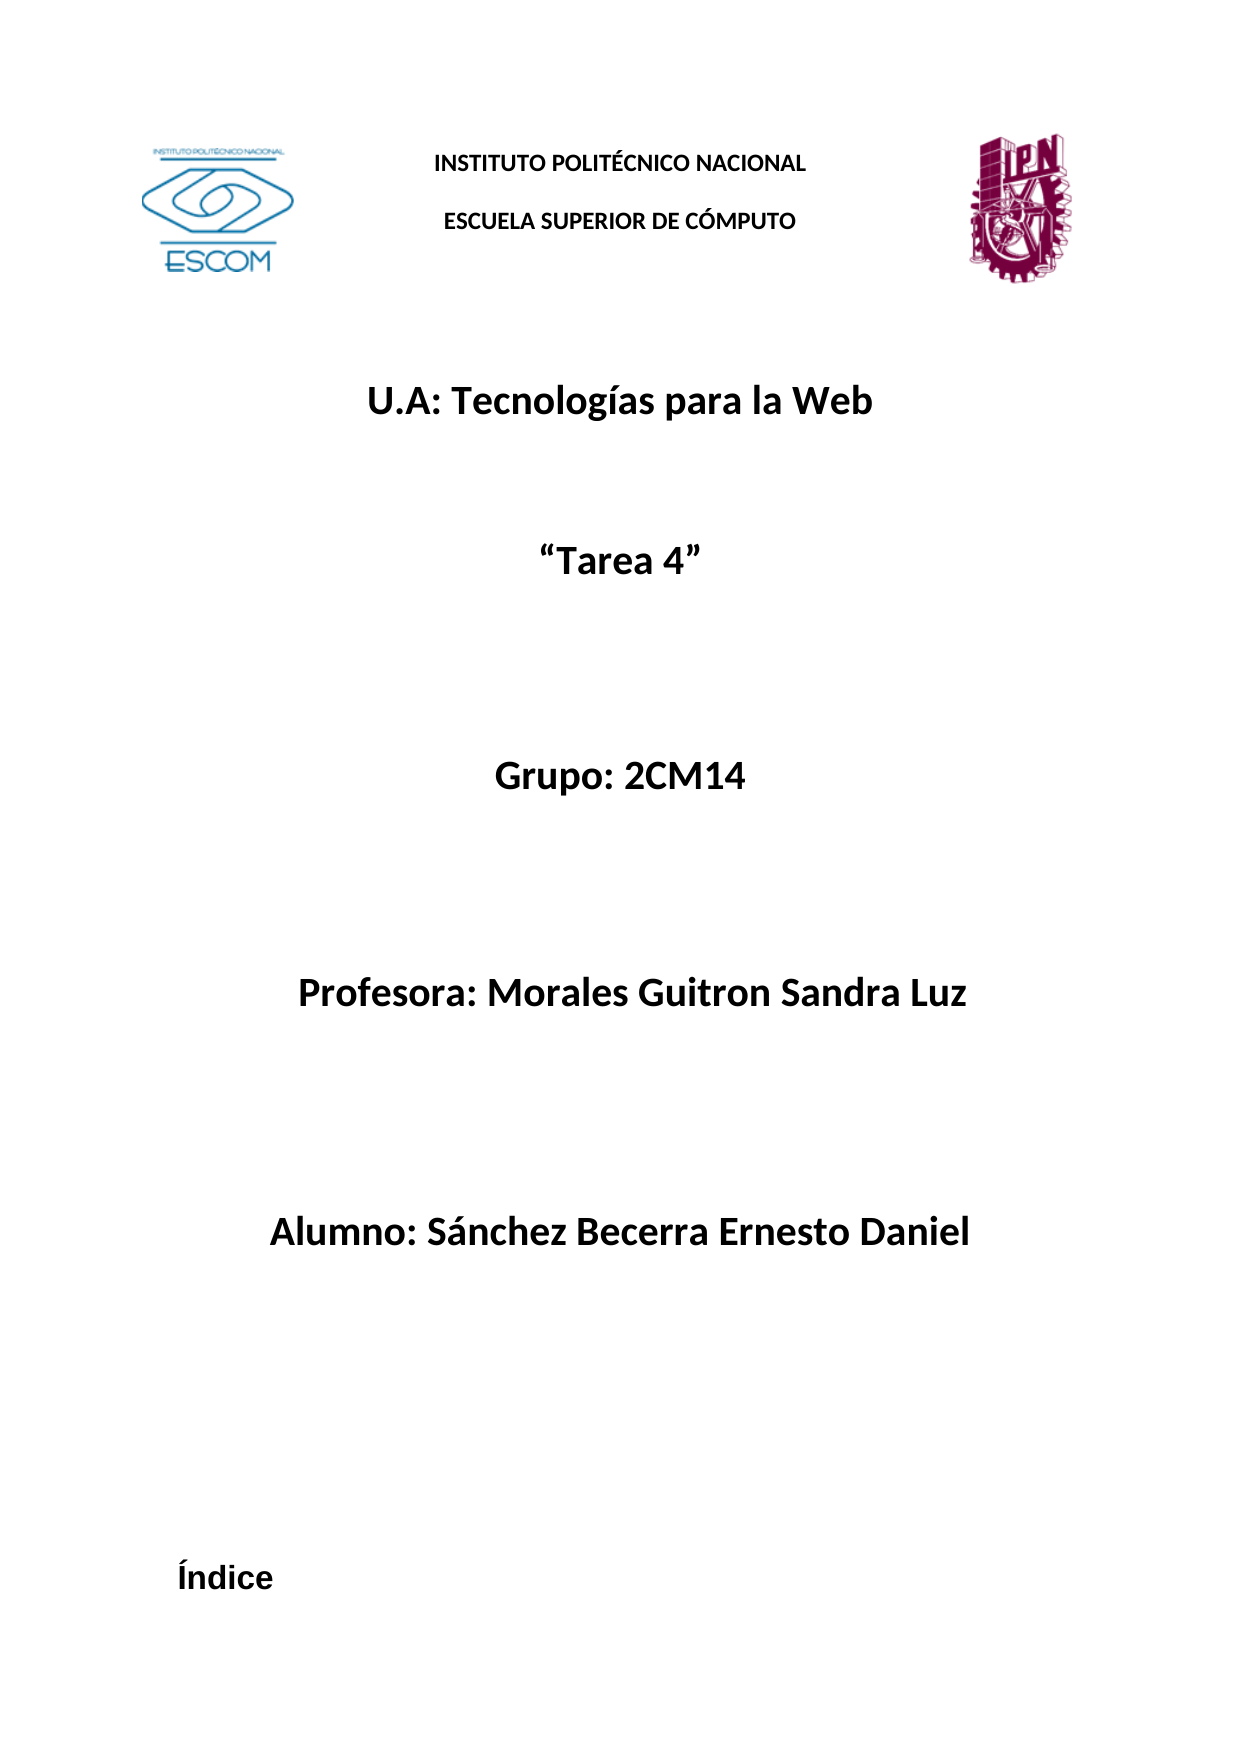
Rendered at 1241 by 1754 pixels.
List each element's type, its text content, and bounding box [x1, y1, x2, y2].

text Alumno: Sánchez Becerra Ernesto Daniel [177, 1205, 1063, 1256]
text INSTITUTO POLITÉCNICO NACIONAL [294, 148, 940, 178]
text Grupo: 2CM14 [177, 749, 1063, 799]
text Profesora: Morales Guitron Sandra Luz [177, 966, 1063, 1016]
picture [142, 148, 294, 272]
text “Tarea 4” [177, 534, 1063, 584]
text ESCUELA SUPERIOR DE CÓMPUTO [294, 206, 940, 236]
picture [940, 123, 1105, 299]
text U.A: Tecnologías para la Web [177, 374, 1063, 425]
text Índice [177, 1558, 1063, 1596]
